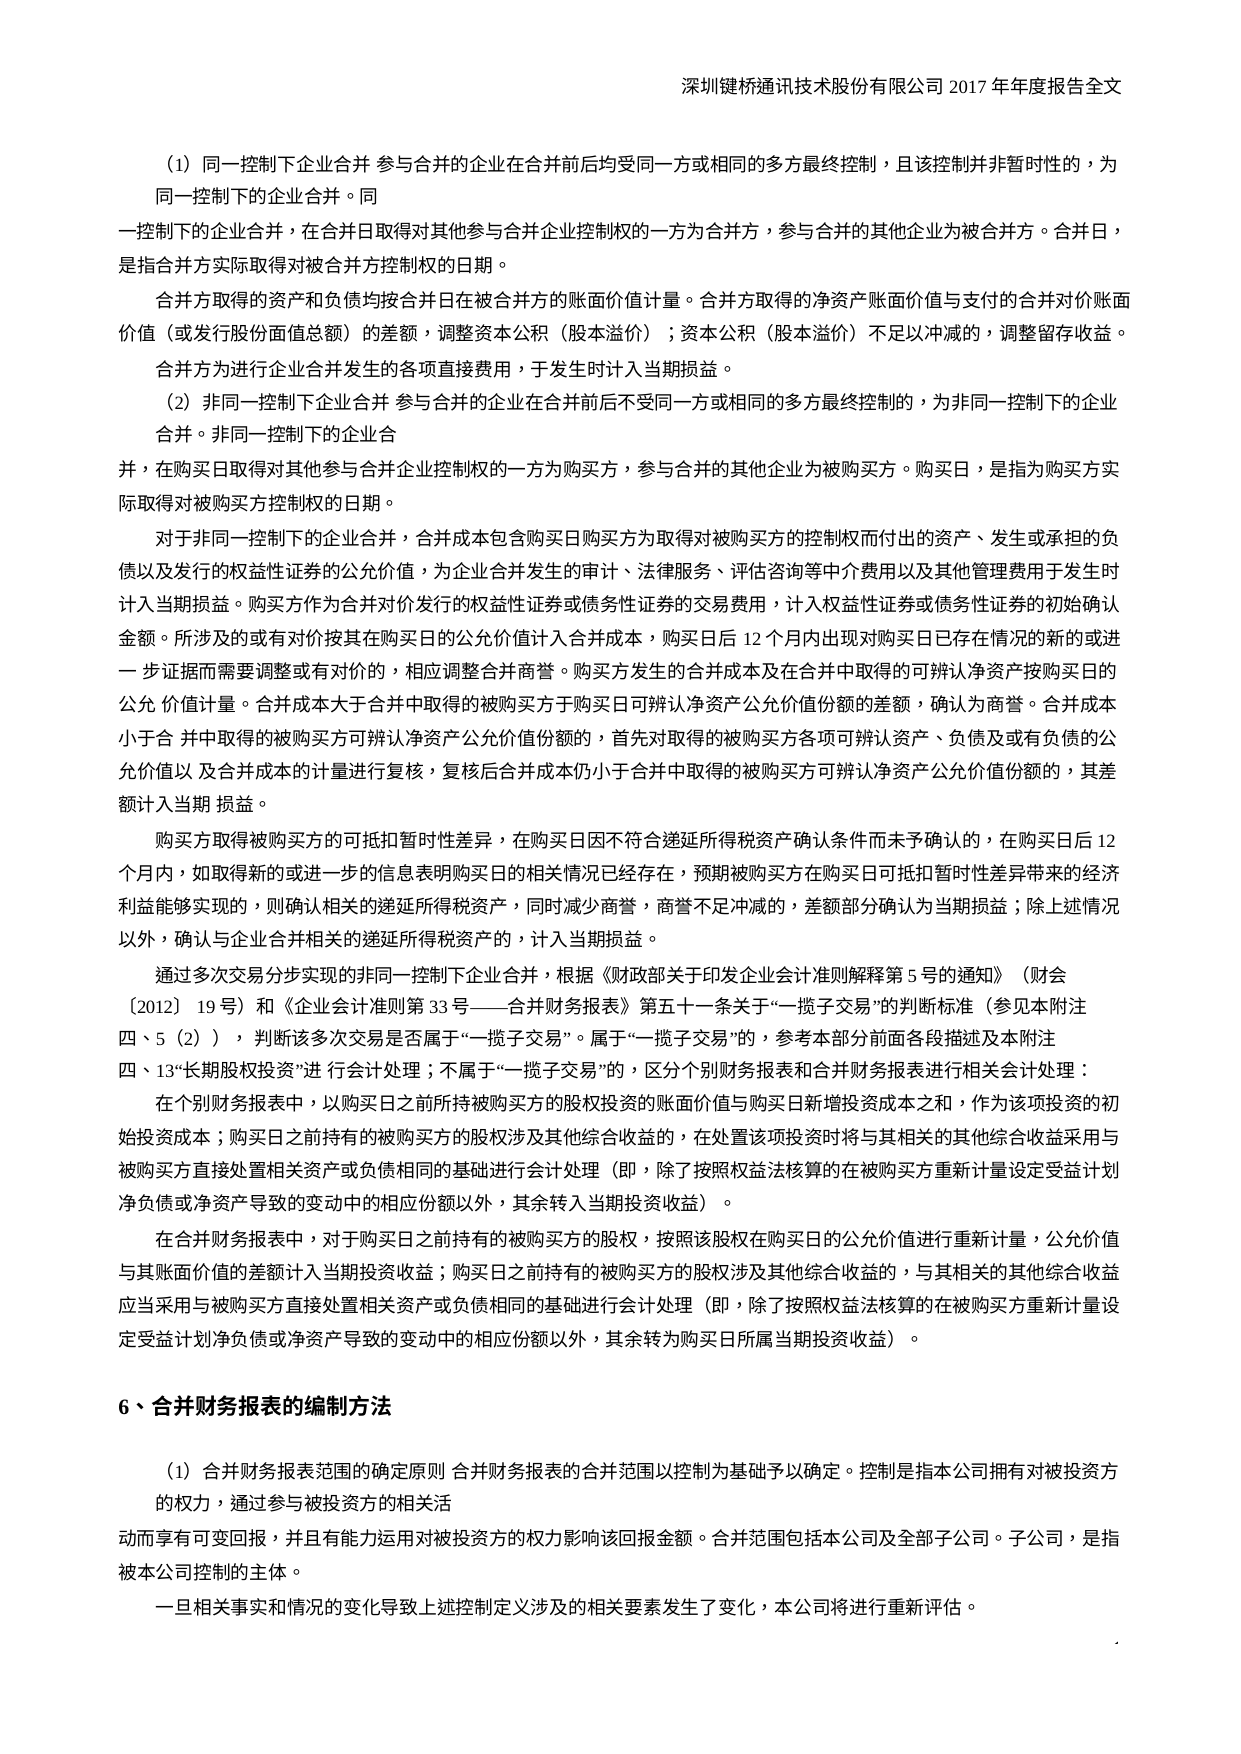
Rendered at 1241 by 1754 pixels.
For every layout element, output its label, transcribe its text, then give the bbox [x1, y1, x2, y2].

text 合并方为进行企业合并发生的各项直接费用，于发生时计入当期损益。 [156, 356, 1132, 382]
text 购买方取得被购买方的可抵扣暂时性差异，在购买日因不符合递延所得税资产确认条件而未予确认的，在购买日后12 个月内，如取得新的或进一步的信息表明购买日的相关情况已经存在，预期被购买方在购买日可抵扣暂时性差异带来的经济 利益能够实现的，则确认相关的递延所得税资产，同时减少商誉，商誉不足冲减的，差额部分确认为当期损益；除上述情况 以外，确认与企业合并相关的递延所得税资产的，计入当期损益。 [118, 827, 1132, 952]
text 一控制下的企业合并，在合并日取得对其他参与合并企业控制权的一方为合并方，参与合并的其他企业为被合并方。合并日， 是指合并方实际取得对被合并方控制权的日期。 [118, 219, 1132, 278]
text 对于非同一控制下的企业合并，合并成本包含购买日购买方为取得对被购买方的控制权而付出的资产、发生或承担的负 债以及发行的权益性证券的公允价值，为企业合并发生的审计、法律服务、评估咨询等中介费用以及其他管理费用于发生时 计入当期损益。购买方作为合并对价发行的权益性证券或债务性证券的交易费用，计入权益性证券或债务性证券的初始确认 金额。所涉及的或有对价按其在购买日的公允价值计入合并成本，购买日后12个月内出现对购买日已存在情况的新的或进一 步证据而需要调整或有对价的，相应调整合并商誉。购买方发生的合并成本及在合并中取得的可辨认净资产按购买日的公允 价值计量。合并成本大于合并中取得的被购买方于购买日可辨认净资产公允价值份额的差额，确认为商誉。合并成本小于合 并中取得的被购买方可辨认净资产公允价值份额的，首先对取得的被购买方各项可辨认资产、负债及或有负债的公允价值以 及合并成本的计量进行复核，复核后合并成本仍小于合并中取得的被购买方可辨认净资产公允价值份额的，其差额计入当期 损益。 [118, 525, 1122, 817]
text 合并方取得的资产和负债均按合并日在被合并方的账面价值计量。合并方取得的净资产账面价值与支付的合并对价账面 价值（或发行股份面值总额）的差额，调整资本公积（股本溢价）；资本公积（股本溢价）不足以冲减的，调整留存收益。 [118, 287, 1131, 346]
text 在个别财务报表中，以购买日之前所持被购买方的股权投资的账面价值与购买日新增投资成本之和，作为该项投资的初 始投资成本；购买日之前持有的被购买方的股权涉及其他综合收益的，在处置该项投资时将与其相关的其他综合收益采用与 被购买方直接处置相关资产或负债相同的基础进行会计处理（即，除了按照权益法核算的在被购买方重新计量设定受益计划 净负债或净资产导致的变动中的相应份额以外，其余转入当期投资收益）。 [118, 1091, 1122, 1216]
text （1）同一控制下企业合并 参与合并的企业在合并前后均受同一方或相同的多方最终控制，且该控制并非暂时性的，为同一控制下的企业合并。同 [156, 152, 1132, 209]
text 动而享有可变回报，并且有能力运用对被投资方的权力影响该回报金额。合并范围包括本公司及全部子公司。子公司，是指 被本公司控制的主体。 [118, 1526, 1132, 1584]
text 一旦相关事实和情况的变化导致上述控制定义涉及的相关要素发生了变化，本公司将进行重新评估。 [156, 1594, 1132, 1620]
text 在合并财务报表中，对于购买日之前持有的被购买方的股权，按照该股权在购买日的公允价值进行重新计量，公允价值 与其账面价值的差额计入当期投资收益；购买日之前持有的被购买方的股权涉及其他综合收益的，与其相关的其他综合收益 应当采用与被购买方直接处置相关资产或负债相同的基础进行会计处理（即，除了按照权益法核算的在被购买方重新计量设 定受益计划净负债或净资产导致的变动中的相应份额以外，其余转为购买日所属当期投资收益）。 [118, 1226, 1122, 1352]
text （1）合并财务报表范围的确定原则 合并财务报表的合并范围以控制为基础予以确定。控制是指本公司拥有对被投资方的权力，通过参与被投资方的相关活 [156, 1459, 1132, 1516]
text （2）非同一控制下企业合并 参与合并的企业在合并前后不受同一方或相同的多方最终控制的，为非同一控制下的企业合并。非同一控制下的企业合 [156, 389, 1132, 447]
text 通过多次交易分步实现的非同一控制下企业合并，根据《财政部关于印发企业会计准则解释第5号的通知》（财会〔2012〕 19号）和《企业会计准则第33号——合并财务报表》第五十一条关于“一揽子交易”的判断标准（参见本附注四、5（2））， 判断该多次交易是否属于“一揽子交易”。属于“一揽子交易”的，参考本部分前面各段描述及本附注四、13“长期股权投资”进 行会计处理；不属于“一揽子交易”的，区分个别财务报表和合并财务报表进行相关会计处理： [118, 962, 1132, 1083]
subtitle 6、合并财务报表的编制方法 [118, 1391, 1132, 1421]
text 并，在购买日取得对其他参与合并企业控制权的一方为购买方，参与合并的其他企业为被购买方。购买日，是指为购买方实 际取得对被购买方控制权的日期。 [118, 456, 1132, 515]
